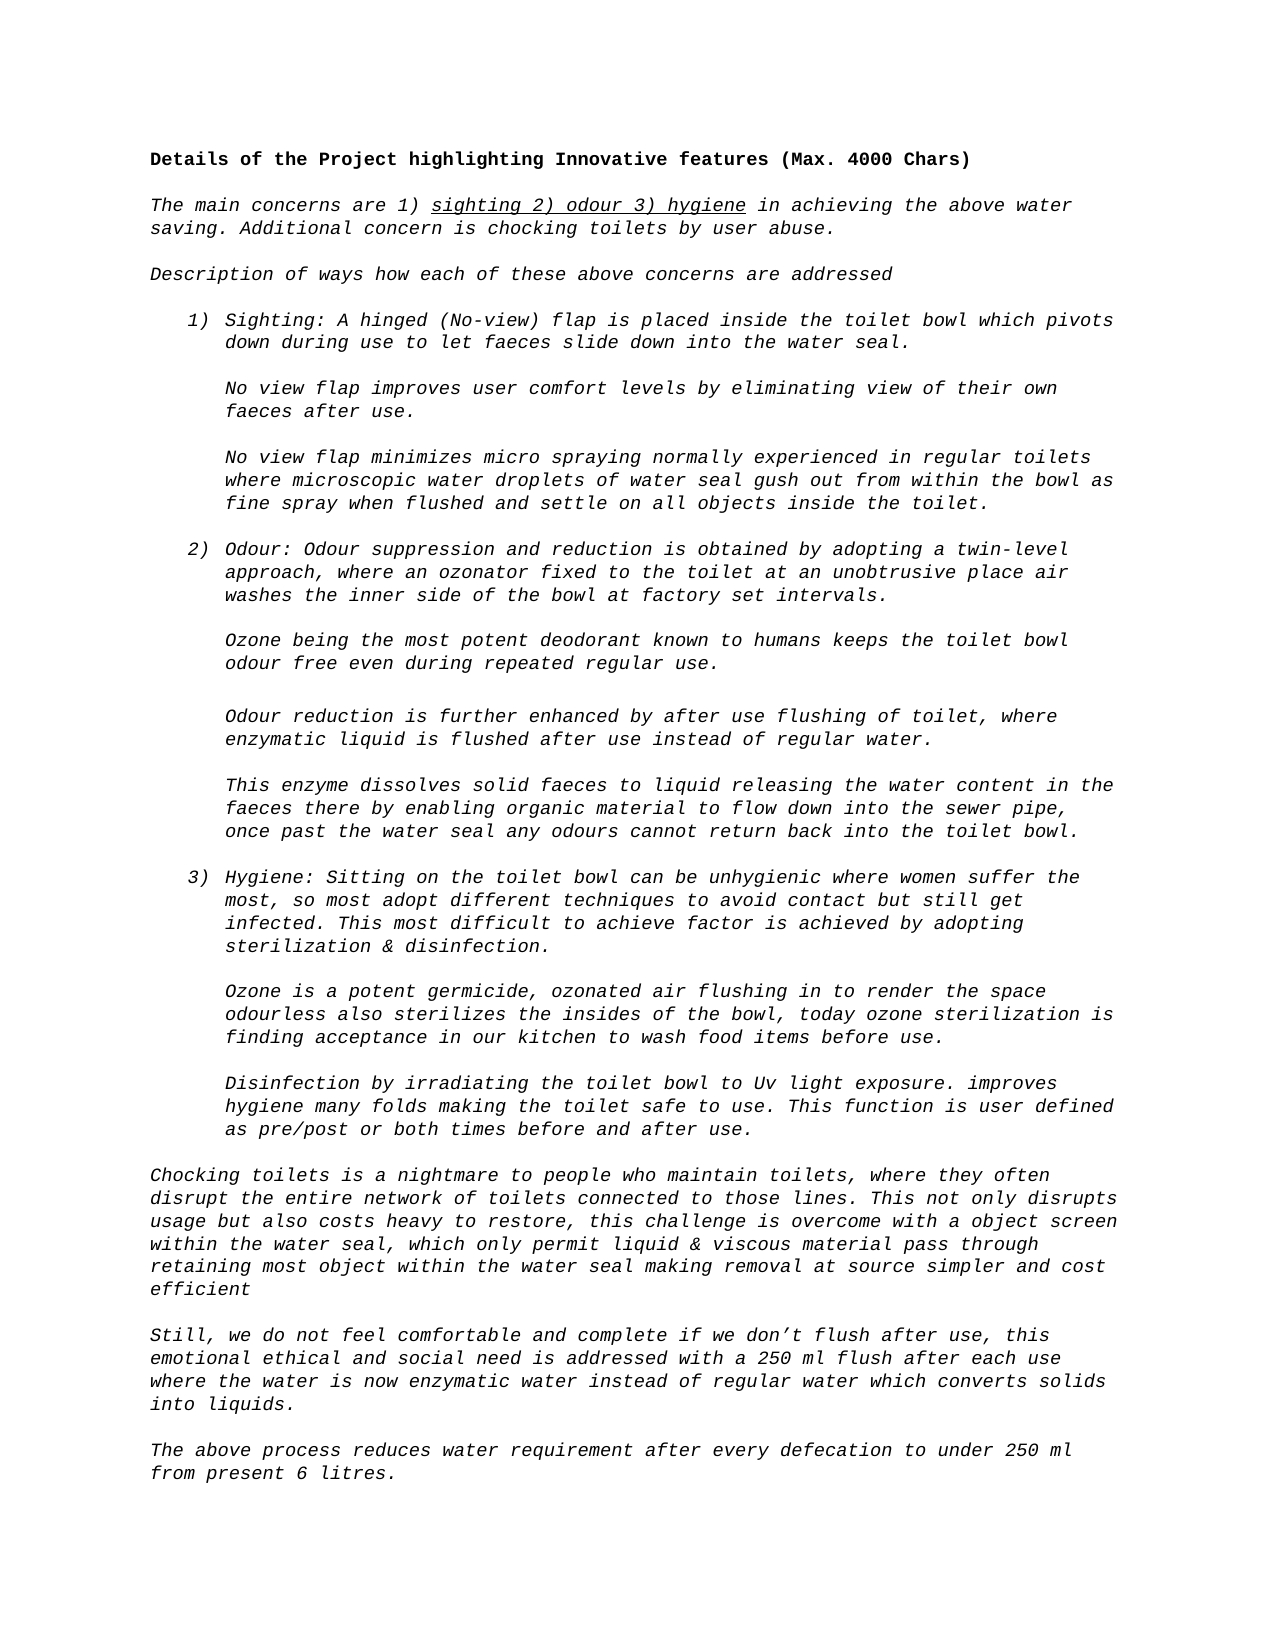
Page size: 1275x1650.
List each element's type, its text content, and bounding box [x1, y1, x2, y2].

text No view flap improves user comfort levels by eliminating view of their own faeces after use. [225, 379, 1125, 423]
text This enzyme dissolves solid faeces to liquid releasing the water content in the faeces there by enabling organic material to flow down into the sewer pipe, once past the water seal any odours cannot return back into the toilet bowl. [225, 776, 1125, 843]
text Chocking toilets is a nightmare to people who maintain toilets, where they often disrupt the entire network of toilets connected to those lines. This not only disrupts usage but also costs heavy to restore, this challenge is overcome with a object screen within the water seal, which only permit liquid & viscous material pass through retaining most object within the water seal making removal at source simpler and cost efficient [150, 1166, 1125, 1301]
list Sighting: A hinged (No-view) flap is placed inside the toilet bowl which pivots down during use to let faeces slide down into the water seal. [187, 310, 1125, 354]
text The above process reduces water requirement after every defecation to under 250 ml from present 6 litres. [150, 1441, 1125, 1485]
text Still, we do not feel comfortable and complete if we don’t flush after use, this emotional ethical and social need is addressed with a 250 ml flush after each use where the water is now enzymatic water instead of regular water which converts solids into liquids. [150, 1326, 1125, 1416]
list Odour: Odour suppression and reduction is obtained by adopting a twin-level approach, where an ozonator fixed to the toilet at an unobtrusive place air washes the inner side of the bowl at factory set intervals. [187, 539, 1125, 607]
text Ozone being the most potent deodorant known to humans keeps the toilet bowl odour free even during repeated regular use. [225, 631, 1125, 675]
text Disinfection by irradiating the toilet bowl to Uv light exposure. improves hygiene many folds making the toilet safe to use. This function is user defined as pre/post or both times before and after use. [225, 1074, 1125, 1141]
text Details of the Project highlighting Innovative features (Max. 4000 Chars) [150, 150, 1125, 171]
text Ozone is a potent germicide, ozonated air flushing in to render the space odourless also sterilizes the insides of the bowl, today ozone sterilization is finding acceptance in our kitchen to wash food items before use. [225, 982, 1125, 1049]
text Description of ways how each of these above concerns are addressed [150, 264, 1125, 286]
list Hygiene: Sitting on the toilet bowl can be unhygienic where women suffer the most, so most adopt different techniques to avoid contact but still get infected. This most difficult to achieve factor is achieved by adopting sterilization & disinfection. [187, 868, 1125, 958]
text Odour reduction is further enhanced by after use flushing of toilet, where enzymatic liquid is flushed after use instead of regular water. [225, 707, 1125, 751]
text The main concerns are 1) sighting 2) odour 3) hygiene in achieving the above water saving. Additional concern is chocking toilets by user abuse. [150, 196, 1125, 240]
text No view flap minimizes micro spraying normally experienced in regular toilets where microscopic water droplets of water seal gush out from within the bowl as fine spray when flushed and settle on all objects inside the toilet. [225, 448, 1125, 515]
